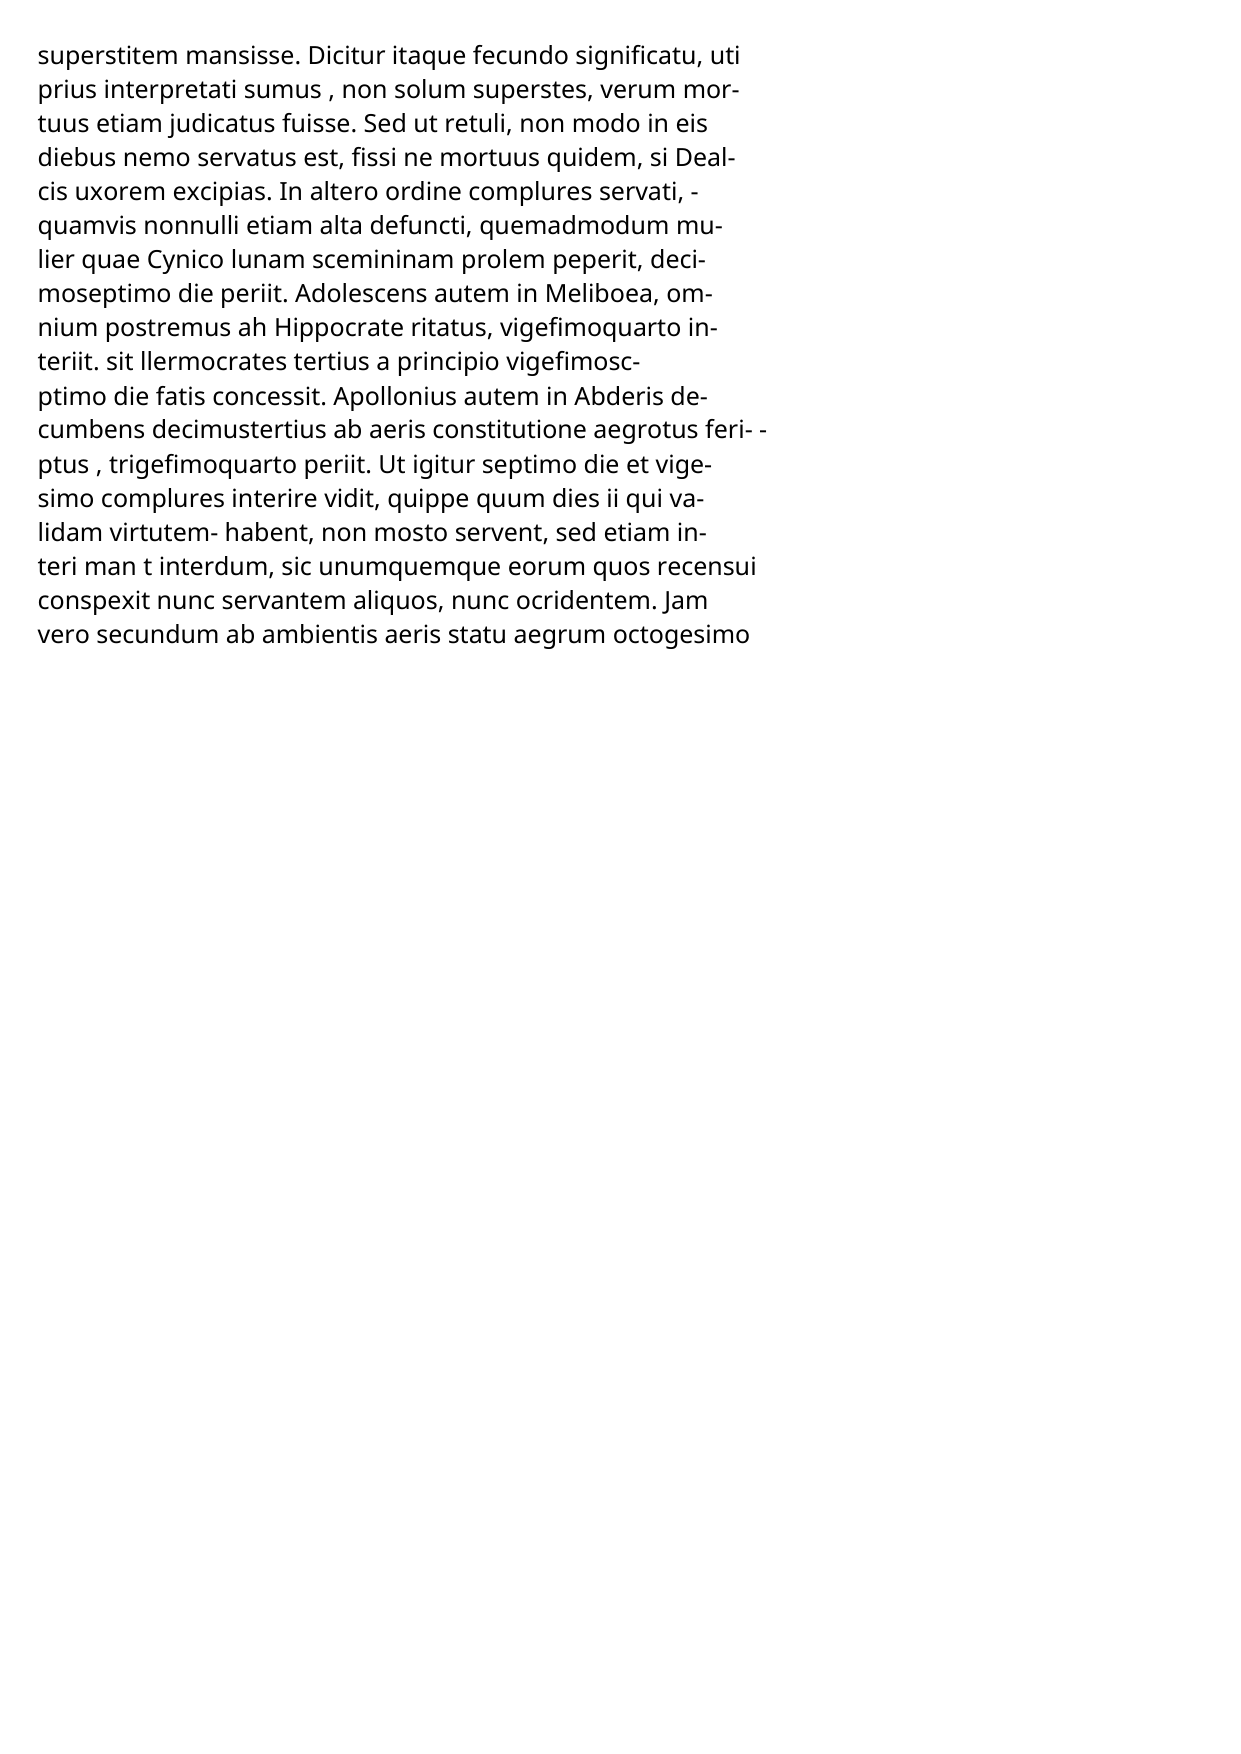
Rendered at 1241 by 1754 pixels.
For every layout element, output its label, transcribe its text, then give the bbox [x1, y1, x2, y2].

text superstitem mansisse. Dicitur itaque fecundo significatu, uti prius interpretati sumus , non solum superstes, verum mor- tuus etiam judicatus fuisse. Sed ut retuli, non modo in eis diebus nemo servatus est, fissi ne mortuus quidem, si Deal- cis uxorem excipias. In altero ordine complures servati, - quamvis nonnulli etiam alta defuncti, quemadmodum mu- lier quae Cynico lunam scemininam prolem peperit, deci- moseptimo die periit. Adolescens autem in Meliboea, om- nium postremus ah Hippocrate ritatus, vigefimoquarto in- teriit. sit llermocrates tertius a principio vigefimosc- ptimo die fatis concessit. Apollonius autem in Abderis de- cumbens decimustertius ab aeris constitutione aegrotus feri- - ptus , trigefimoquarto periit. Ut igitur septimo die et vige- simo complures interire vidit, quippe quum dies ii qui va- lidam virtutem- habent, non mosto servent, sed etiam in- teri man t interdum, sic unumquemque eorum quos recensui conspexit nunc servantem aliquos, nunc ocridentem. Jam vero secundum ab ambientis aeris statu aegrum octogesimo [37, 37, 1203, 651]
